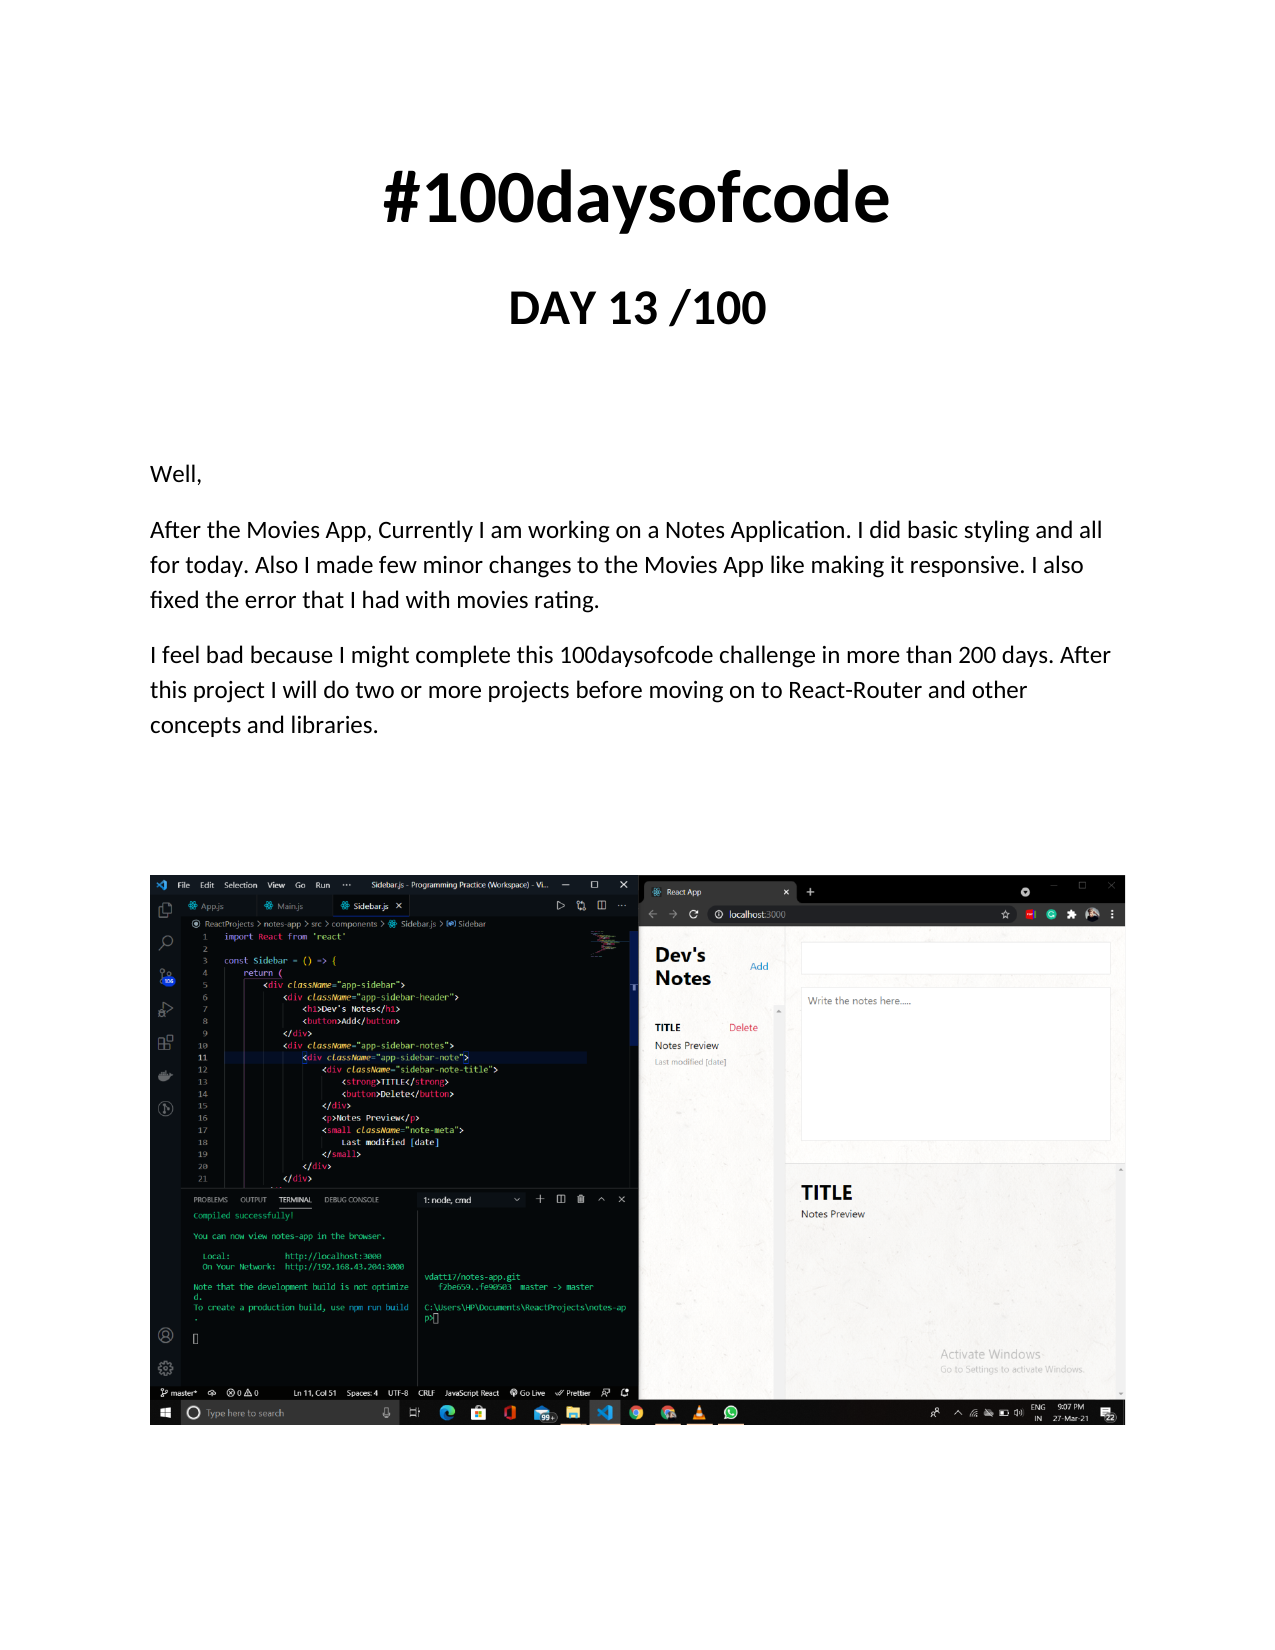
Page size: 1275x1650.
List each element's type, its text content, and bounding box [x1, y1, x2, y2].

text Well, [150, 458, 1125, 488]
text #100daysofcode [150, 150, 1125, 242]
text DAY 13 /100 [150, 276, 1125, 337]
text I feel bad because I might complete this 100daysofcode challenge in more than 200 days. After this project I will do two or more projects before moving on to React-Router and other concepts and libraries. [150, 639, 1125, 740]
text After the Movies App, Currently I am working on a Notes Application. I did basic styling and all for today. Also I made few minor changes to the Movies App like making it responsive. I also fixed the error that I had with movies rating. [150, 514, 1125, 614]
picture [150, 875, 1125, 1425]
